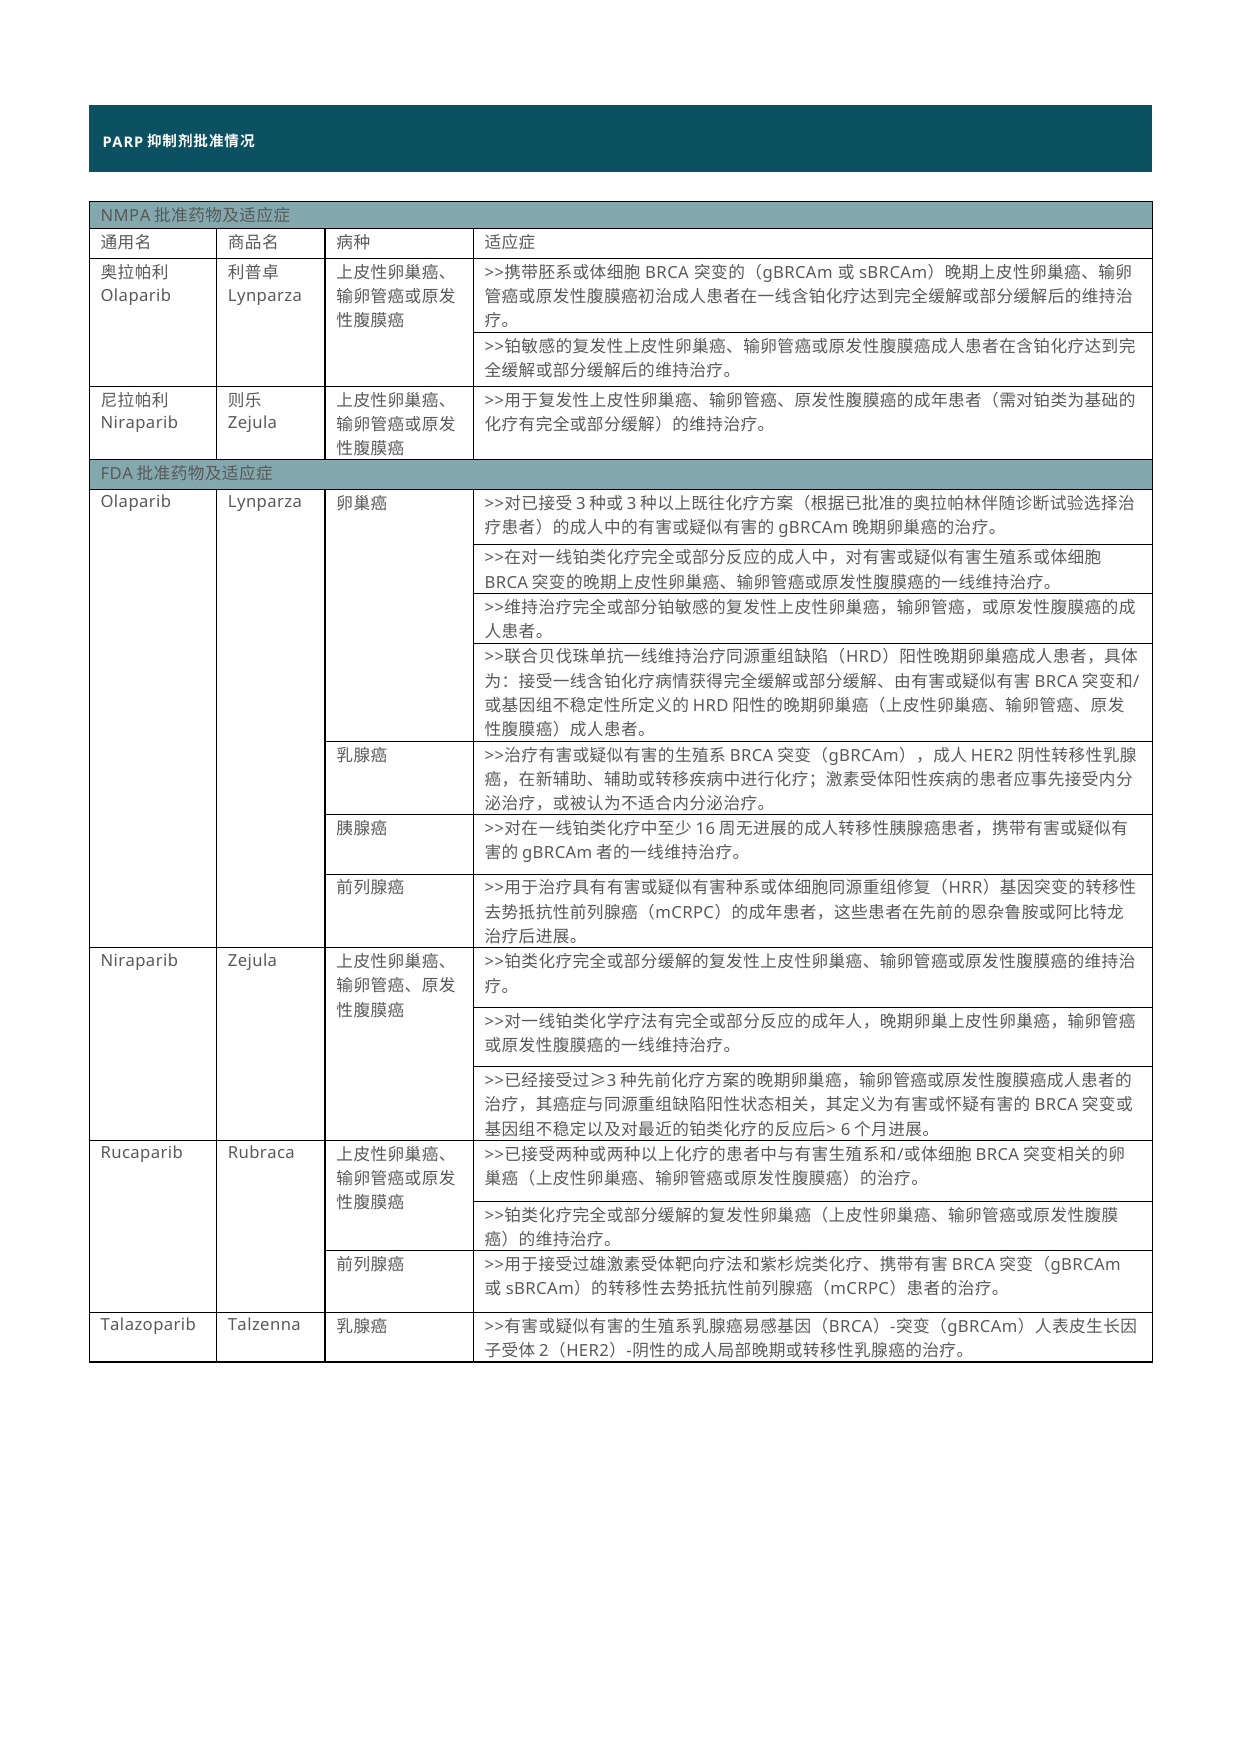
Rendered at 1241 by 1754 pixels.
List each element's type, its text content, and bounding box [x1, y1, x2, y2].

table_cell 奥拉帕利 Olaparib [90, 259, 216, 386]
table_cell >>维持治疗完全或部分铂敏感的复发性上皮性卵巢癌，输卵管癌，或原发性腹膜癌的成人患者。 [474, 594, 1152, 642]
table_cell >>铂敏感的复发性上皮性卵巢癌、输卵管癌或原发性腹膜癌成人患者在含铂化疗达到完全缓解或部分缓解后的维持治疗。 [474, 333, 1152, 386]
table_cell >>对一线铂类化学疗法有完全或部分反应的成年人，晚期卵巢上皮性卵巢癌，输卵管癌或原发性腹膜癌的一线维持治疗。 [474, 1008, 1152, 1066]
table_cell 病种 [326, 229, 473, 258]
table_cell 则乐 Zejula [217, 387, 324, 459]
table_cell 商品名 [217, 229, 324, 258]
table_cell >>用于接受过雄激素受体靶向疗法和紫杉烷类化疗、携带有害BRCA突变（gBRCAm 或 sBRCAm）的转移性去势抵抗性前列腺癌（mCRPC）患者的治疗。 [474, 1251, 1152, 1312]
text PARP抑制剂批准情况 [89, 105, 1152, 172]
table_cell >>用于复发性上皮性卵巢癌、输卵管癌、原发性腹膜癌的成年患者（需对铂类为基础的化疗有完全或部分缓解）的维持治疗。 [474, 387, 1152, 459]
table_cell >>在对一线铂类化疗完全或部分反应的成人中，对有害或疑似有害生殖系或体细胞BRCA突变的晚期上皮性卵巢癌、输卵管癌或原发性腹膜癌的一线维持治疗。 [474, 545, 1152, 593]
table_cell 胰腺癌 [326, 815, 473, 873]
table_cell 尼拉帕利 Niraparib [90, 387, 216, 459]
table_cell 上皮性卵巢癌、输卵管癌或原发性腹膜癌 [326, 1141, 473, 1250]
table_cell 利普卓 Lynparza [217, 259, 324, 386]
table_cell >>用于治疗具有有害或疑似有害种系或体细胞同源重组修复（HRR）基因突变的转移性去势抵抗性前列腺癌（mCRPC）的成年患者，这些患者在先前的恩杂鲁胺或阿比特龙治疗后进展。 [474, 875, 1152, 947]
table_cell 前列腺癌 [326, 875, 473, 947]
table_header NMPA批准药物及适应症 [90, 202, 1152, 228]
table_cell >>对在一线铂类化疗中至少16周无进展的成人转移性胰腺癌患者，携带有害或疑似有害的gBRCAm者的一线维持治疗。 [474, 815, 1152, 873]
table_cell Rucaparib [90, 1141, 216, 1312]
table_cell Lynparza [217, 490, 324, 947]
table_cell Talazoparib [90, 1313, 216, 1361]
table_cell 通用名 [90, 229, 216, 258]
table_cell Olaparib [90, 490, 216, 947]
table_cell Talzenna [217, 1313, 324, 1361]
table_cell 乳腺癌 [326, 742, 473, 814]
table_cell FDA批准药物及适应症 [90, 460, 1152, 489]
table_cell Rubraca [217, 1141, 324, 1312]
table_cell 适应症 [474, 229, 1152, 258]
table_cell Zejula [217, 948, 324, 1140]
table_cell >>携带胚系或体细胞 BRCA 突变的（gBRCAm 或 sBRCAm）晚期上皮性卵巢癌、输卵管癌或原发性腹膜癌初治成人患者在一线含铂化疗达到完全缓解或部分缓解后的维持治疗。 [474, 259, 1152, 332]
table_cell >>已经接受过≥3种先前化疗方案的晚期卵巢癌，输卵管癌或原发性腹膜癌成人患者的治疗，其癌症与同源重组缺陷阳性状态相关，其定义为有害或怀疑有害的BRCA突变或基因组不稳定以及对最近的铂类化疗的反应后> 6个月进展。 [474, 1067, 1152, 1140]
table_cell 上皮性卵巢癌、输卵管癌、原发性腹膜癌 [326, 948, 473, 1140]
table_cell >>对已接受3种或3种以上既往化疗方案（根据已批准的奥拉帕林伴随诊断试验选择治疗患者）的成人中的有害或疑似有害的gBRCAm晚期卵巢癌的治疗。 [474, 490, 1152, 543]
table_cell >>有害或疑似有害的生殖系乳腺癌易感基因（BRCA）-突变（gBRCAm）人表皮生长因子受体2（HER2）-阴性的成人局部晚期或转移性乳腺癌的治疗。 [474, 1313, 1152, 1361]
table_cell >>已接受两种或两种以上化疗的患者中与有害生殖系和/或体细胞BRCA突变相关的卵巢癌（上皮性卵巢癌、输卵管癌或原发性腹膜癌）的治疗。 [474, 1141, 1152, 1201]
table_cell 上皮性卵巢癌、输卵管癌或原发性腹膜癌 [326, 387, 473, 459]
table_cell 乳腺癌 [326, 1313, 473, 1361]
table_cell 上皮性卵巢癌、输卵管癌或原发性腹膜癌 [326, 259, 473, 386]
table_cell >>铂类化疗完全或部分缓解的复发性上皮性卵巢癌、输卵管癌或原发性腹膜癌的维持治疗。 [474, 948, 1152, 1007]
table_cell Niraparib [90, 948, 216, 1140]
table_cell >>治疗有害或疑似有害的生殖系BRCA突变（gBRCAm），成人HER2阴性转移性乳腺癌，在新辅助、辅助或转移疾病中进行化疗；激素受体阳性疾病的患者应事先接受内分泌治疗，或被认为不适合内分泌治疗。 [474, 742, 1152, 814]
table_cell >>铂类化疗完全或部分缓解的复发性卵巢癌（上皮性卵巢癌、输卵管癌或原发性腹膜癌）的维持治疗。 [474, 1202, 1152, 1250]
table_cell >>联合贝伐珠单抗一线维持治疗同源重组缺陷（HRD）阳性晚期卵巢癌成人患者，具体为：接受一线含铂化疗病情获得完全缓解或部分缓解、由有害或疑似有害BRCA突变和/或基因组不稳定性所定义的HRD阳性的晚期卵巢癌（上皮性卵巢癌、输卵管癌、原发性腹膜癌）成人患者。 [474, 644, 1152, 741]
table_cell 卵巢癌 [326, 490, 473, 741]
table_cell 前列腺癌 [326, 1251, 473, 1312]
